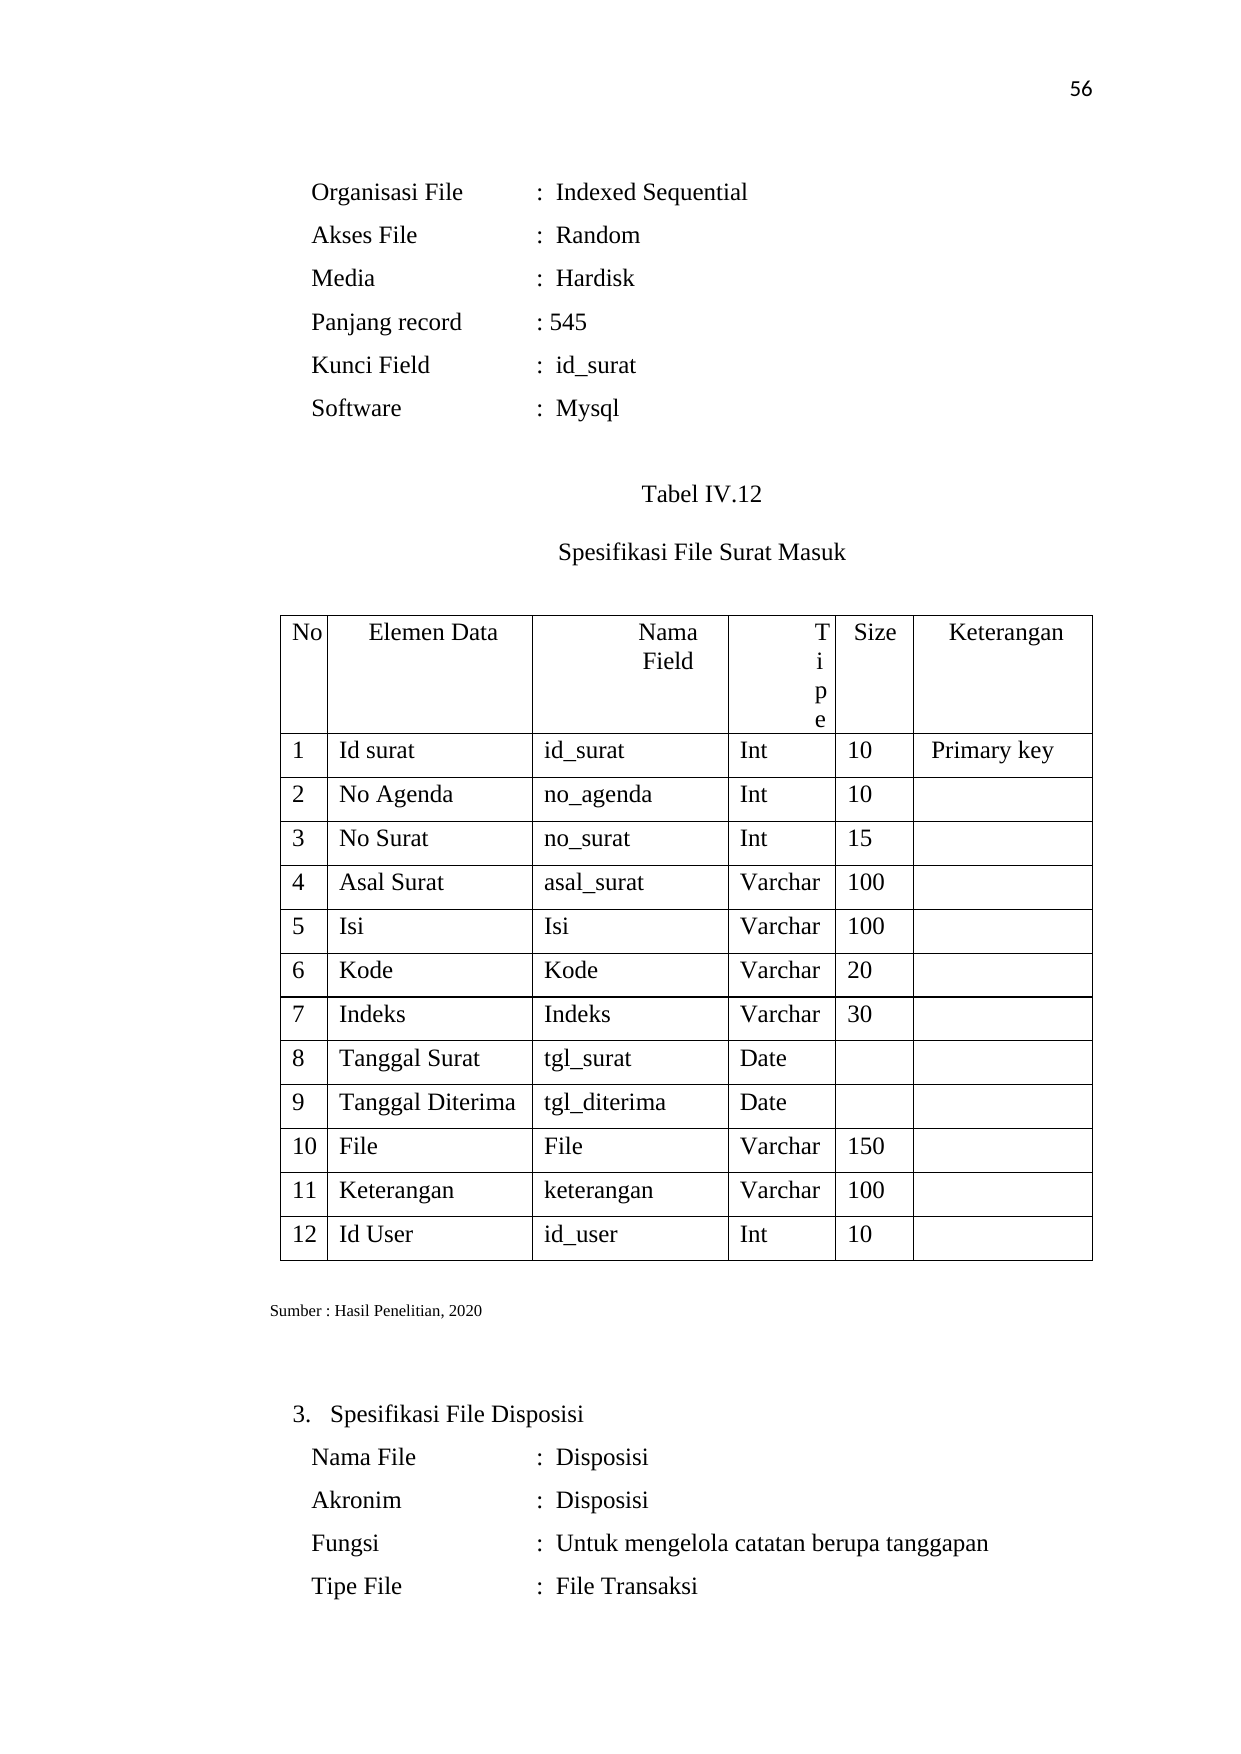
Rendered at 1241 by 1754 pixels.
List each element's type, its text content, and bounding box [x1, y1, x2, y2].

table_cell 10 [836, 1217, 913, 1260]
table_cell [914, 1129, 1092, 1172]
table_cell 100 [836, 1173, 913, 1216]
table_cell Varchar [729, 866, 835, 908]
table_cell Indeks [328, 998, 532, 1040]
list Spesifikasi File Surat Masuk [311, 537, 1092, 565]
table_header Elemen Data [328, 616, 532, 732]
table_cell [914, 778, 1092, 821]
table_cell 11 [281, 1173, 327, 1216]
table_cell Int [729, 822, 835, 864]
table_cell Varchar [729, 910, 835, 952]
table_cell 12 [281, 1217, 327, 1260]
table_cell [914, 1173, 1092, 1216]
table_cell Int [729, 734, 835, 777]
table_cell Id User [328, 1217, 532, 1260]
table_cell Varchar [729, 998, 835, 1040]
table_cell [914, 1217, 1092, 1260]
table_cell 150 [836, 1129, 913, 1172]
table_cell Isi [533, 910, 728, 952]
list Nama File : Disposisi [311, 1442, 1092, 1471]
table_cell tgl_diterima [533, 1085, 728, 1128]
table_cell 15 [836, 822, 913, 864]
list Tabel IV.12 [311, 479, 1092, 508]
table_cell [836, 1041, 913, 1084]
table_header No [281, 616, 327, 732]
table_header Size [836, 616, 913, 732]
table_cell no_agenda [533, 778, 728, 821]
table_cell 100 [836, 910, 913, 952]
table_cell 6 [281, 954, 327, 996]
table_cell Varchar [729, 1129, 835, 1172]
table_cell [914, 1041, 1092, 1084]
table_cell 20 [836, 954, 913, 996]
list Kunci Field : id_surat [311, 350, 1092, 378]
table_cell Tanggal Diterima [328, 1085, 532, 1128]
table_cell Kode [533, 954, 728, 996]
table_cell Date [729, 1041, 835, 1084]
table_cell [914, 910, 1092, 952]
table_cell 3 [281, 822, 327, 864]
table_cell 4 [281, 866, 327, 908]
list Tipe File : File Transaksi [311, 1571, 1092, 1600]
table_cell [914, 998, 1092, 1040]
table_cell Asal Surat [328, 866, 532, 908]
table_cell No Surat [328, 822, 532, 864]
table_cell no_surat [533, 822, 728, 864]
table_cell Primary key [914, 734, 1092, 777]
list Organisasi File : Indexed Sequential [311, 177, 1092, 206]
table_cell Id surat [328, 734, 532, 777]
table_cell File [533, 1129, 728, 1172]
table_cell Tanggal Surat [328, 1041, 532, 1084]
table_cell [914, 822, 1092, 864]
table_cell Indeks [533, 998, 728, 1040]
table_cell [836, 1085, 913, 1128]
table_header Tipe [729, 616, 835, 732]
list Akronim : Disposisi [311, 1485, 1092, 1514]
table_cell Int [729, 1217, 835, 1260]
table_header Nama Field [533, 616, 728, 732]
table_cell 10 [836, 778, 913, 821]
table_cell id_user [533, 1217, 728, 1260]
table_cell [914, 866, 1092, 908]
list Media : Hardisk [311, 263, 1092, 292]
table_cell id_surat [533, 734, 728, 777]
table_cell 10 [281, 1129, 327, 1172]
table_cell 100 [836, 866, 913, 908]
table_cell 2 [281, 778, 327, 821]
list Akses File : Random [311, 220, 1092, 249]
table_header Keterangan [914, 616, 1092, 732]
table_cell 8 [281, 1041, 327, 1084]
table_cell 10 [836, 734, 913, 777]
table_cell Int [729, 778, 835, 821]
table_cell 9 [281, 1085, 327, 1128]
table_cell 30 [836, 998, 913, 1040]
table_cell Kode [328, 954, 532, 996]
table_cell [914, 954, 1092, 996]
table_cell File [328, 1129, 532, 1172]
table_cell Keterangan [328, 1173, 532, 1216]
table_cell [914, 1085, 1092, 1128]
table_cell 5 [281, 910, 327, 952]
table_cell asal_surat [533, 866, 728, 908]
table_cell Varchar [729, 954, 835, 996]
list Software : Mysql [311, 393, 1092, 422]
table_cell keterangan [533, 1173, 728, 1216]
table_cell 1 [281, 734, 327, 777]
table_cell No Agenda [328, 778, 532, 821]
table_cell Varchar [729, 1173, 835, 1216]
list Spesifikasi File Disposisi [292, 1399, 1092, 1427]
table_cell tgl_surat [533, 1041, 728, 1084]
table_cell 7 [281, 998, 327, 1040]
list Fungsi : Untuk mengelola catatan berupa tanggapan [311, 1528, 1092, 1557]
text Sumber : Hasil Penelitian, 2020 [236, 1301, 1092, 1320]
list Panjang record : 545 [311, 307, 1092, 335]
table_cell Isi [328, 910, 532, 952]
table_cell Date [729, 1085, 835, 1128]
